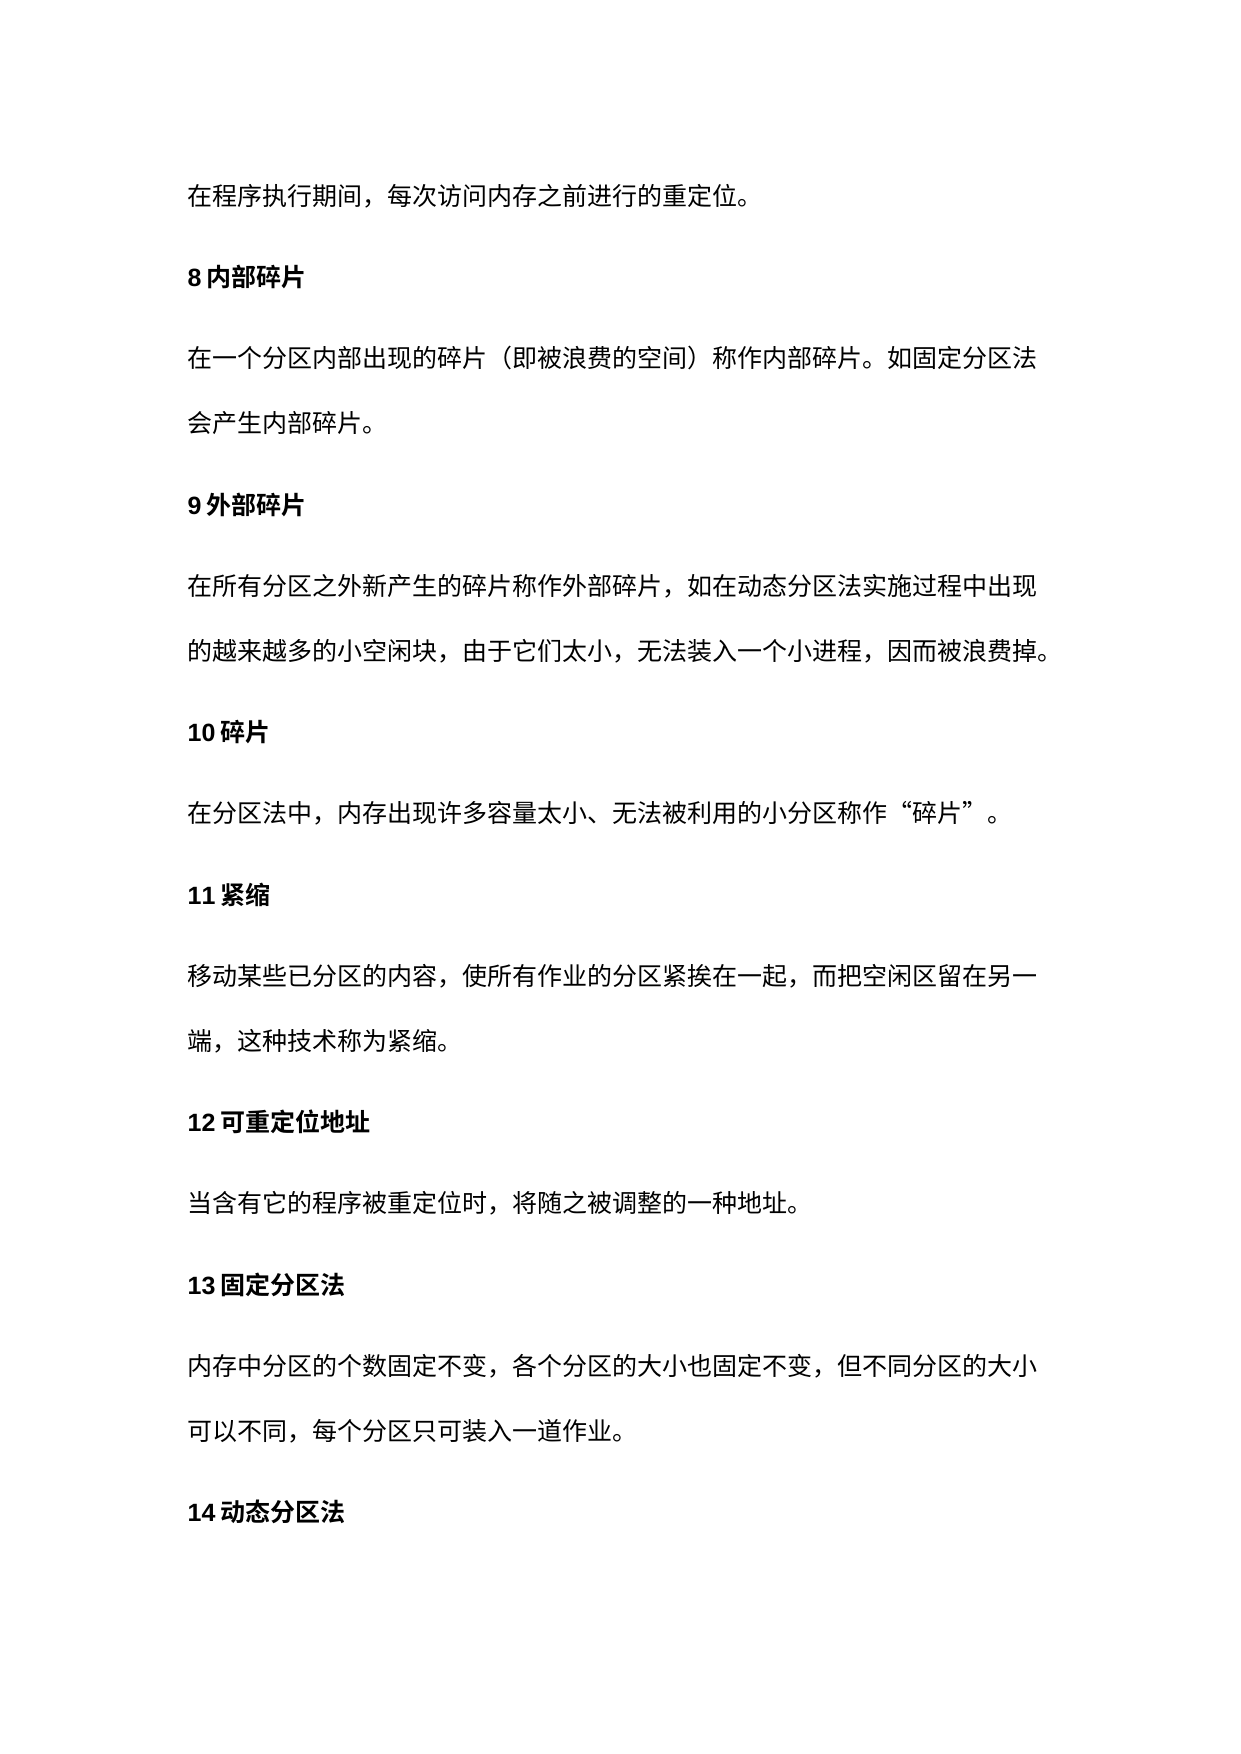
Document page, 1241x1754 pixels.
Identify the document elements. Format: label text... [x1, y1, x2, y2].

text 8内部碎片 [187, 243, 1053, 308]
text 在所有分区之外新产生的碎片称作外部碎片，如在动态分区法实施过程中出现的越来越多的小空闲块，由于它们太小，无法装入一个小进程，因而被浪费掉。 [187, 552, 1053, 682]
text 在一个分区内部出现的碎片（即被浪费的空间）称作内部碎片。如固定分区法会产生内部碎片。 [187, 324, 1053, 454]
text 当含有它的程序被重定位时，将随之被调整的一种地址。 [187, 1169, 1053, 1234]
text 内存中分区的个数固定不变，各个分区的大小也固定不变，但不同分区的大小可以不同，每个分区只可装入一道作业。 [187, 1332, 1053, 1462]
text 12可重定位地址 [187, 1088, 1053, 1153]
text 在分区法中，内存出现许多容量太小、无法被利用的小分区称作“碎片”。 [187, 779, 1053, 844]
text 在程序执行期间，每次访问内存之前进行的重定位。 [187, 162, 1053, 227]
text 13固定分区法 [187, 1251, 1053, 1316]
text 10碎片 [187, 698, 1053, 763]
text 移动某些已分区的内容，使所有作业的分区紧挨在一起，而把空闲区留在另一端，这种技术称为紧缩。 [187, 942, 1053, 1072]
text 14动态分区法 [187, 1478, 1053, 1543]
text 11紧缩 [187, 861, 1053, 926]
text 9外部碎片 [187, 471, 1053, 536]
